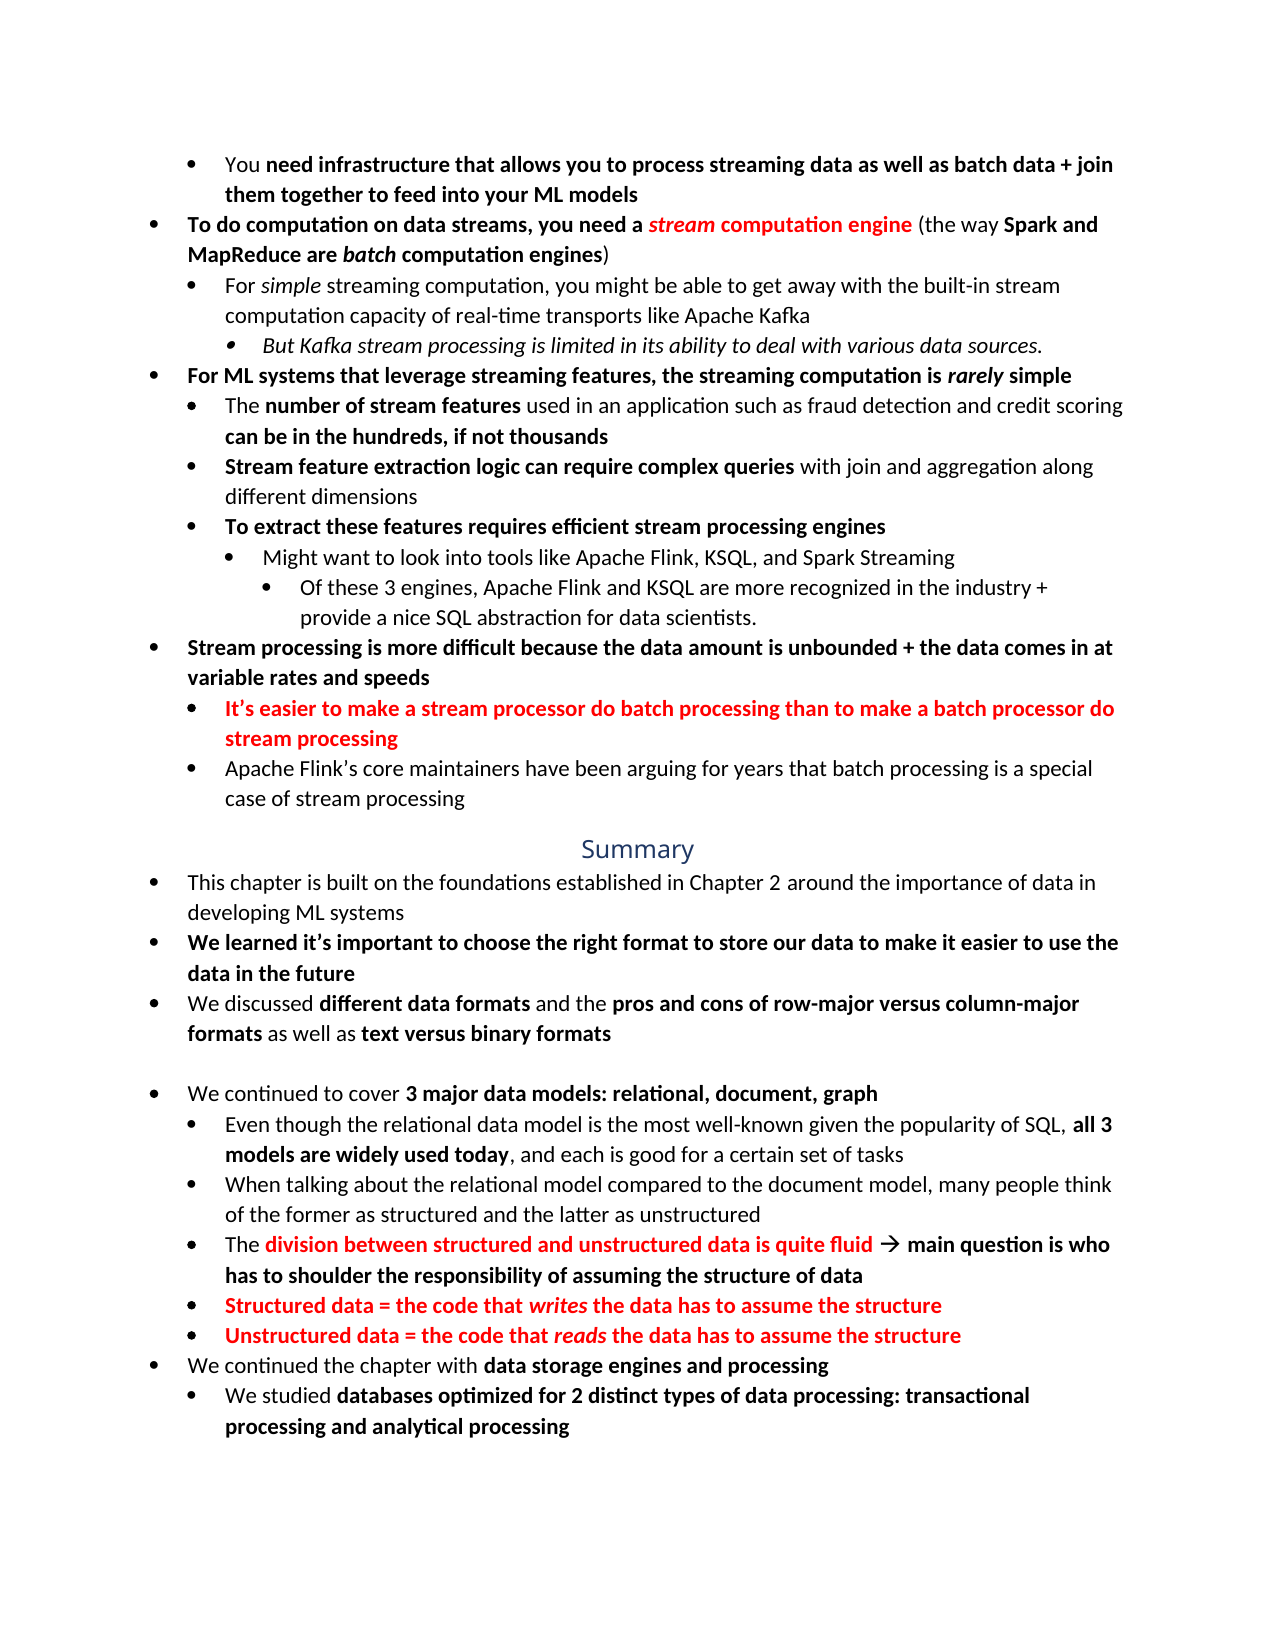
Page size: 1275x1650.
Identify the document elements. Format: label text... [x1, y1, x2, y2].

list We continued the chapter with data storage engines and processing [150, 1351, 1125, 1379]
list Stream processing is more difficult because the data amount is unbounded + the data comes in at variable rates and speeds [150, 633, 1125, 692]
list Of these 3 engines, Apache Flink and KSQL are more recognized in the industry + provide a nice SQL abstraction for data scientists. [262, 573, 1125, 631]
list You need infrastructure that allows you to process streaming data as well as batch data + join them together to feed into your ML models [187, 150, 1125, 208]
list Might want to look into tools like Apache Flink, KSQL, and Spark Streaming [225, 543, 1125, 571]
list We learned it’s important to choose the right format to store our data to make it easier to use the data in the future [150, 928, 1125, 987]
list When talking about the relational model compared to the document model, many people think of the former as structured and the latter as unstructured [187, 1170, 1125, 1228]
list For ML systems that leverage streaming features, the streaming computation is rarely simple [150, 361, 1125, 389]
list Even though the relational data model is the most well-known given the popularity of SQL, all 3 models are widely used today, and each is good for a certain set of tasks [187, 1110, 1125, 1168]
list Unstructured data = the code that reads the data has to assume the structure [187, 1321, 1125, 1349]
list The number of stream features used in an application such as fraud detection and credit scoring can be in the hundreds, if not thousands [187, 392, 1125, 450]
list Stream feature extraction logic can require complex queries with join and aggregation along different dimensions [187, 452, 1125, 510]
list To do computation on data streams, you need a stream computation engine (the way Spark and MapReduce are batch computation engines) [150, 210, 1125, 269]
list We discussed different data formats and the pros and cons of row-major versus column-major formats as well as text versus binary formats [150, 989, 1125, 1047]
list But Kafka stream processing is limited in its ability to deal with various data sources. [225, 331, 1125, 359]
list We continued to cover 3 major data models: relational, document, graph [150, 1079, 1125, 1107]
subtitle Summary [150, 831, 1125, 865]
list Structured data = the code that writes the data has to assume the structure [187, 1291, 1125, 1319]
list The division between structured and unstructured data is quite fluid main question is who has to shoulder the responsibility of assuming the structure of data [187, 1231, 1125, 1289]
list To extract these features requires efficient stream processing engines [187, 512, 1125, 541]
list It’s easier to make a stream processor do batch processing than to make a batch processor do stream processing [187, 694, 1125, 752]
list We studied databases optimized for 2 distinct types of data processing: transactional processing and analytical processing [187, 1382, 1125, 1440]
list Apache Flink’s core maintainers have been arguing for years that batch processing is a special case of stream processing [187, 754, 1125, 812]
list For simple streaming computation, you might be able to get away with the built-in stream computation capacity of real-time transports like Apache Kafka [187, 271, 1125, 329]
list This chapter is built on the foundations established in Chapter 2 around the importance of data in developing ML systems [150, 868, 1125, 926]
